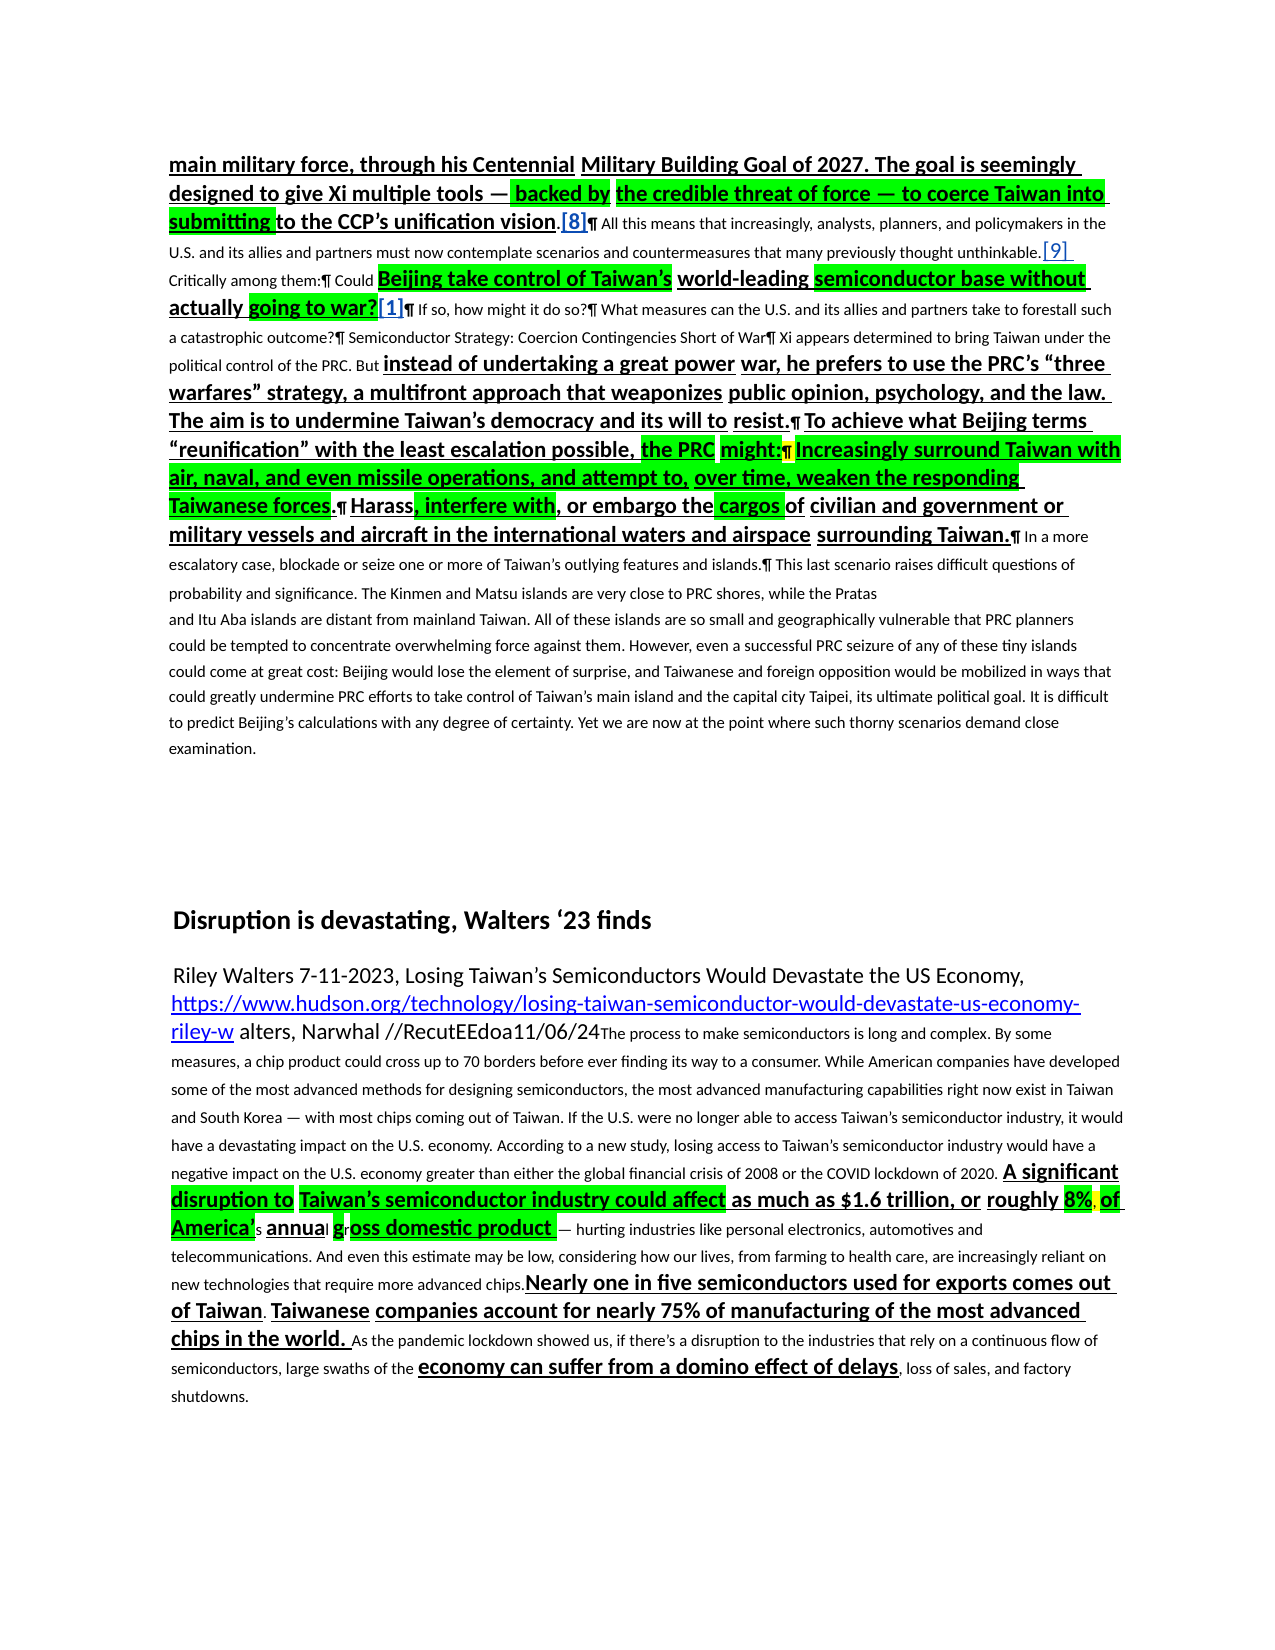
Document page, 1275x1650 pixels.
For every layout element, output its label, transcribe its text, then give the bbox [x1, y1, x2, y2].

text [169, 150, 1121, 463]
text and Itu Aba islands are distant from mainland Taiwan. All of these islands are so small and geographically vulnerable that PRC planners could be tempted to concentrate overwhelming force against them. However, even a successful PRC seizure of any of these tiny islands could come at great cost: Beijing would lose the element of surprise, and Taiwanese and foreign opposition would be mobilized in ways that could greatly undermine PRC efforts to take control of Taiwan’s main island and the capital city Taipei, its ultimate political goal. It is difficult to predict Beijing’s calculations with any degree of certainty. Yet we are now at the point where such thorny scenarios demand close examination. [169, 605, 1114, 759]
text Riley Walters 7-11-2023, Losing Taiwan’s Semiconductors Would Devastate the US Economy, https://www.hudson.org/technology/losing-taiwan-semiconductor-would-devastate-us-economy-riley-w alters, Narwhal //RecutEEdoa11/06/24The process to make semiconductors is long and complex. By some measures, a chip product could cross up to 70 borders before ever finding its way to a consumer. While American companies have developed some of the most advanced methods for designing semiconductors, the most advanced manufacturing capabilities right now exist in Taiwan and South Korea — with most chips coming out of Taiwan. If the U.S. were no longer able to access Taiwan’s semiconductor industry, it would have a devastating impact on the U.S. economy. According to a new study, losing access to Taiwan’s semiconductor industry would have a negative impact on the U.S. economy greater than either the global financial crisis of 2008 or the COVID lockdown of 2020. A significant disruption to Taiwan’s semiconductor industry could affect as much as $1.6 trillion, or roughly 8%, of America’s annual gross domestic product — hurting industries like personal electronics, automotives and telecommunications. And even this estimate may be low, considering how our lives, from farming to health care, are increasingly reliant on new technologies that require more advanced chips.Nearly one in five semiconductors used for exports comes out of Taiwan. Taiwanese companies account for nearly 75% of manufacturing of the most advanced chips in the world. As the pandemic lockdown showed us, if there’s a disruption to the industries that rely on a continuous flow of semiconductors, large swaths of the economy can suffer from a domino effect of delays, loss of sales, and factory shutdowns. [171, 961, 1125, 1408]
text Disruption is devastating, Walters ‘23 finds [173, 909, 1125, 934]
